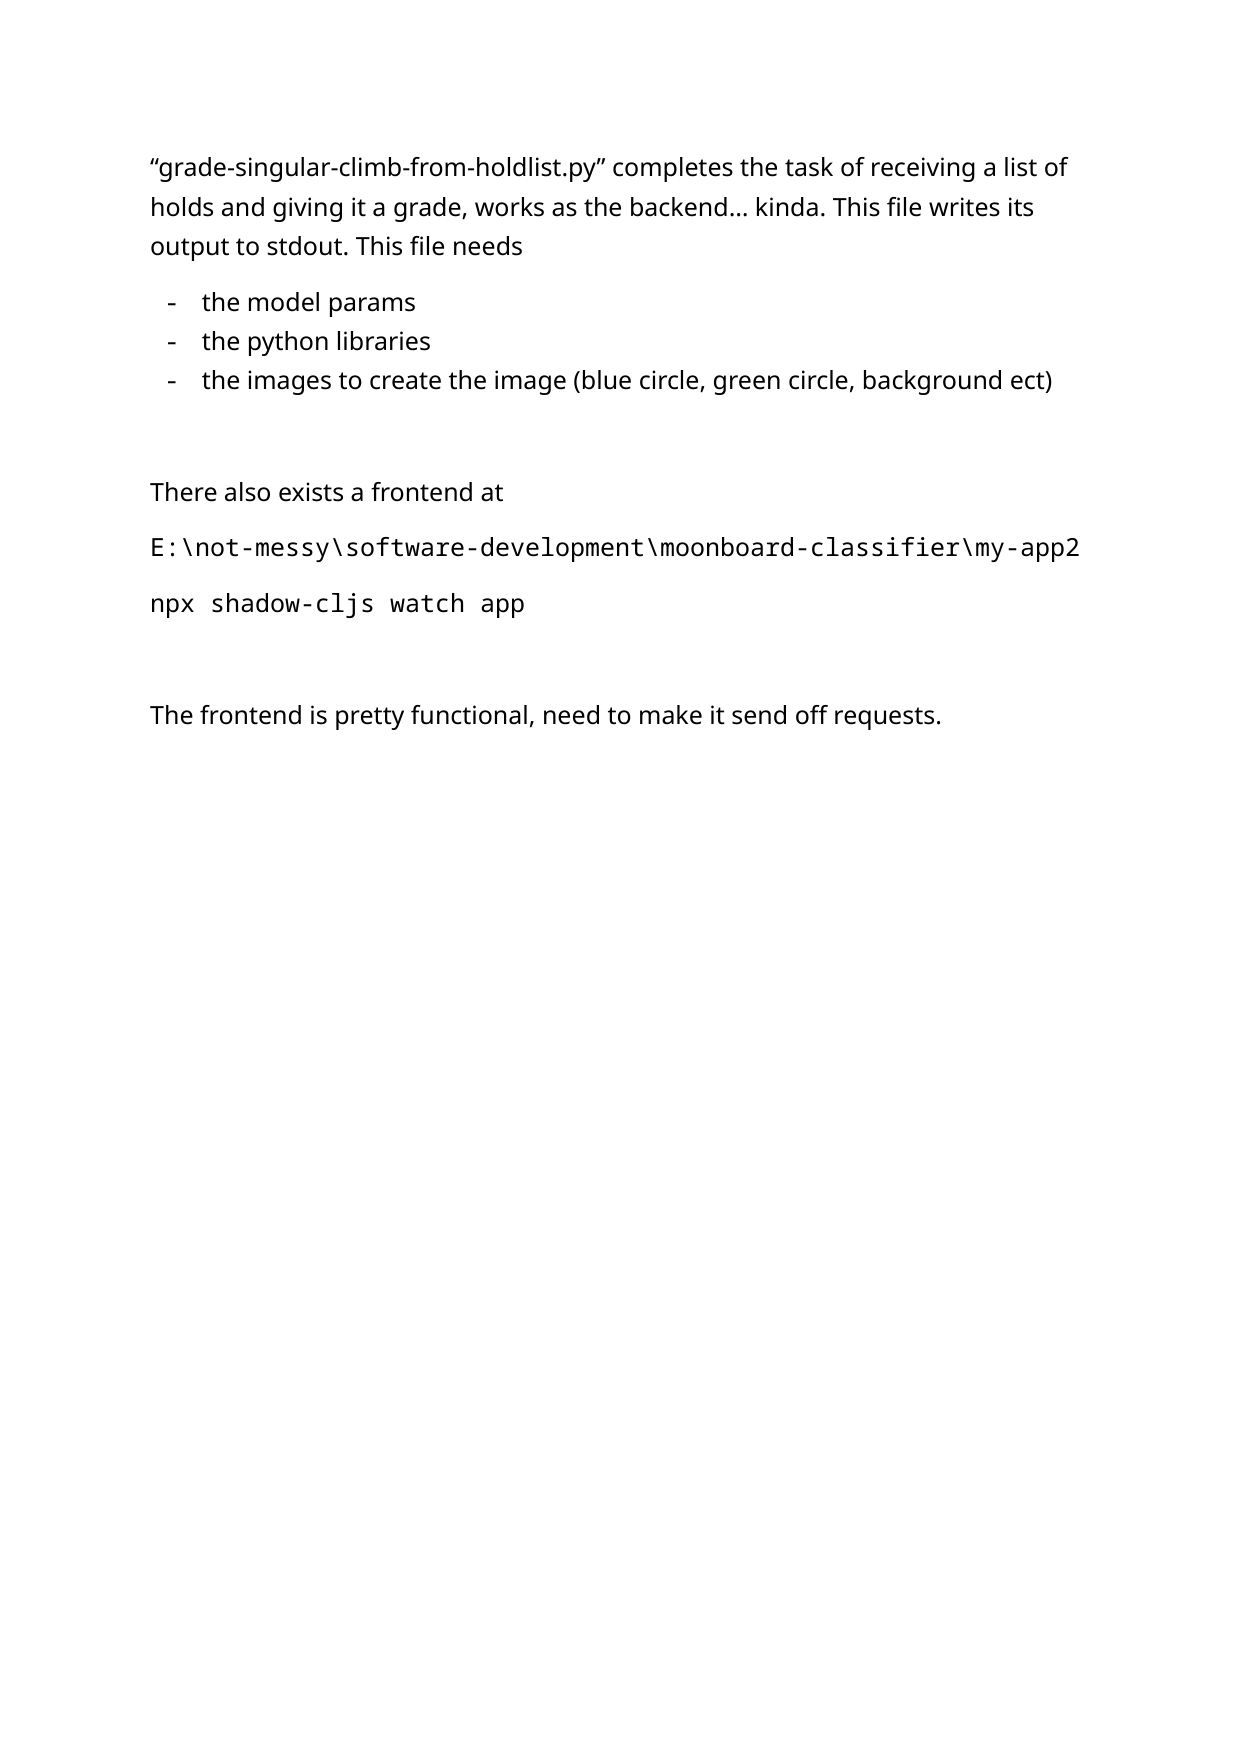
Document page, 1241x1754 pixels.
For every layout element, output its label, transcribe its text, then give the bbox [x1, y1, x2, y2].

text npx shadow-cljs watch app [150, 586, 1090, 620]
text There also exists a frontend at [150, 474, 1090, 508]
list the python libraries [164, 323, 1090, 357]
list the model params [164, 284, 1090, 318]
text E:\not-messy\software-development\moonboard-classifier\my-app2 [150, 530, 1090, 564]
text “grade-singular-climb-from-holdlist.py” completes the task of receiving a list of holds and giving it a grade, works as the backend… kinda. This file writes its output to stdout. This file needs [150, 150, 1090, 262]
list the images to create the image (blue circle, green circle, background ect) [164, 362, 1090, 397]
text The frontend is pretty functional, need to make it send off requests. [150, 697, 1090, 732]
